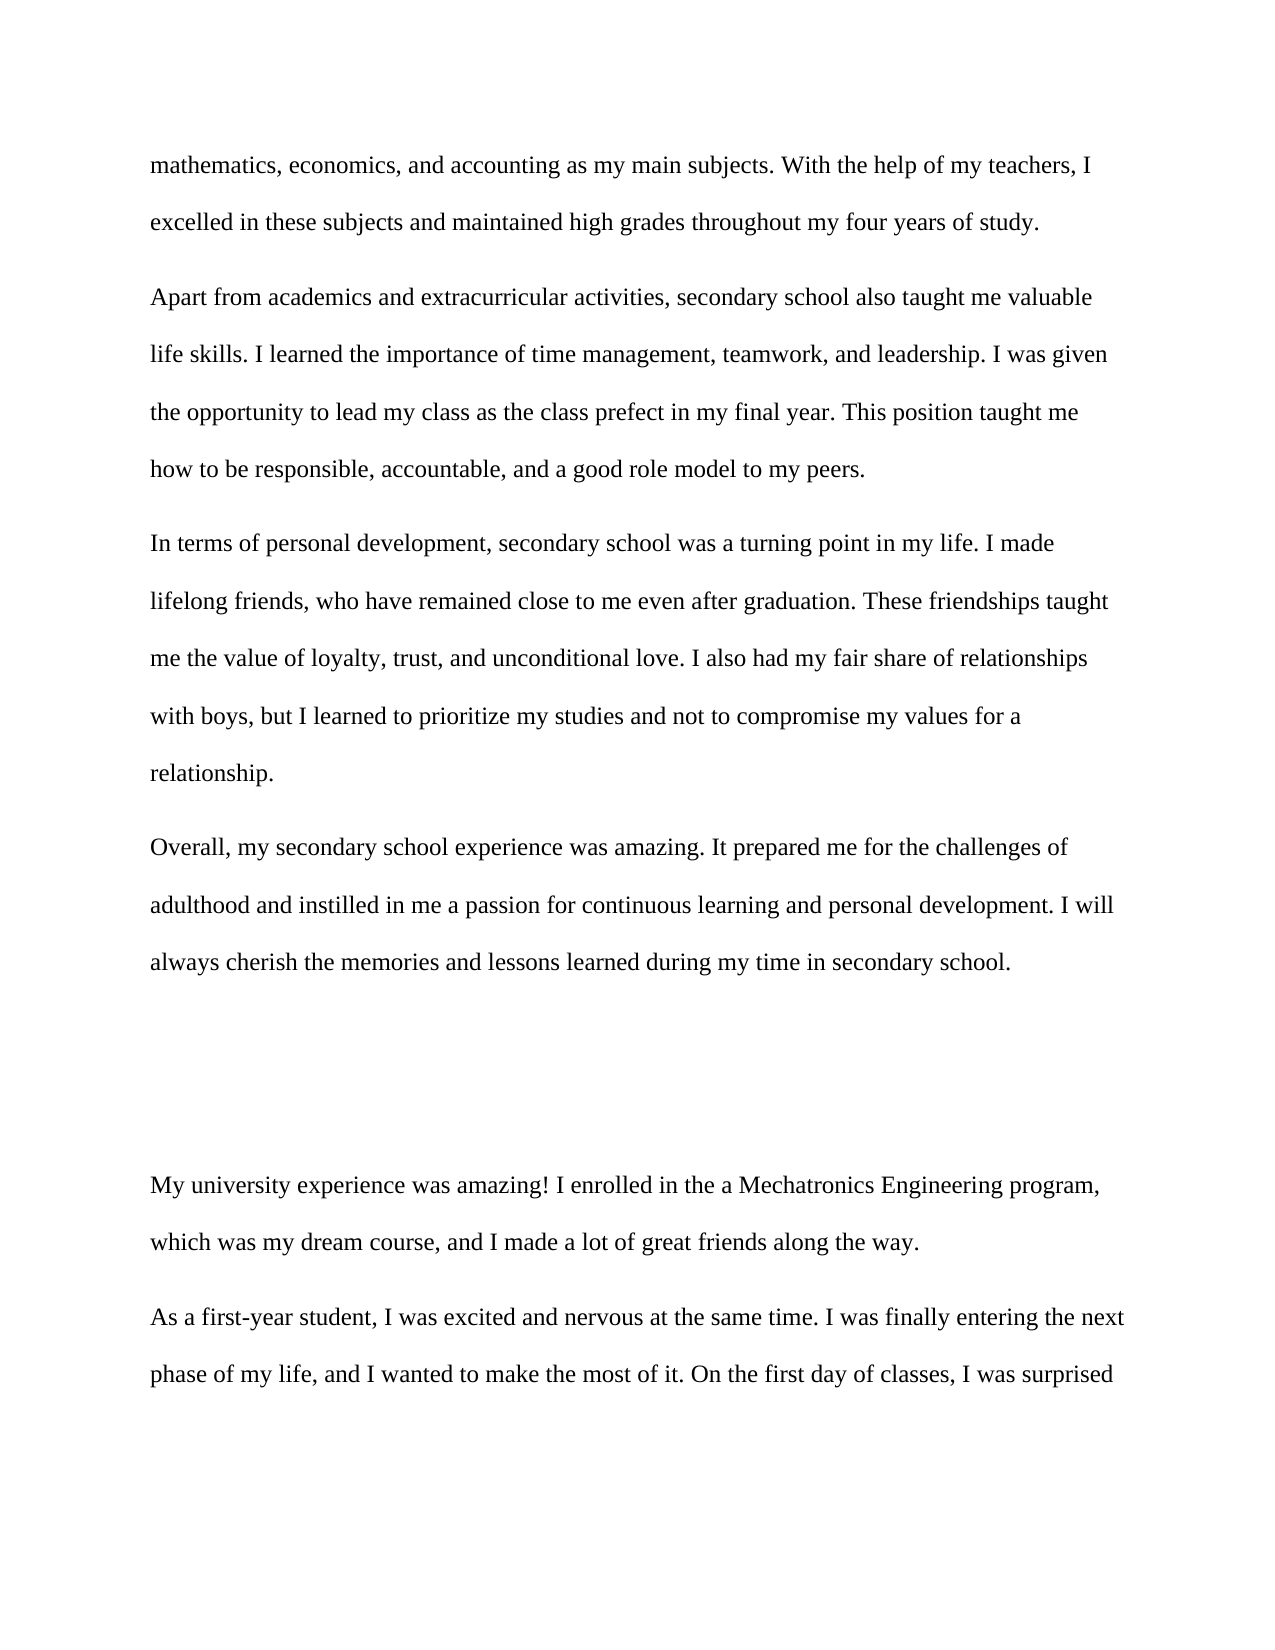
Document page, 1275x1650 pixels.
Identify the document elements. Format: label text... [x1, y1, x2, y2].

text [150, 150, 1125, 236]
text Apart from academics and extracurricular activities, secondary school also taught me valuable life skills. I learned the importance of time management, teamwork, and leadership. I was given the opportunity to lead my class as the class prefect in my final year. This position taught me how to be responsible, accountable, and a good role model to my peers. [150, 282, 1125, 483]
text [150, 1302, 1125, 1388]
text My university experience was amazing! I enrolled in the a Mechatronics Engineering program, which was my dream course, and I made a lot of great friends along the way. [150, 1170, 1125, 1256]
text In terms of personal development, secondary school was a turning point in my life. I made lifelong friends, who have remained close to me even after graduation. These friendships taught me the value of loyalty, trust, and unconditional love. I also had my fair share of relationships with boys, but I learned to prioritize my studies and not to compromise my values for a relationship. [150, 528, 1125, 787]
text Overall, my secondary school experience was amazing. It prepared me for the challenges of adulthood and instilled in me a passion for continuous learning and personal development. I will always cherish the memories and lessons learned during my time in secondary school. [150, 832, 1125, 976]
